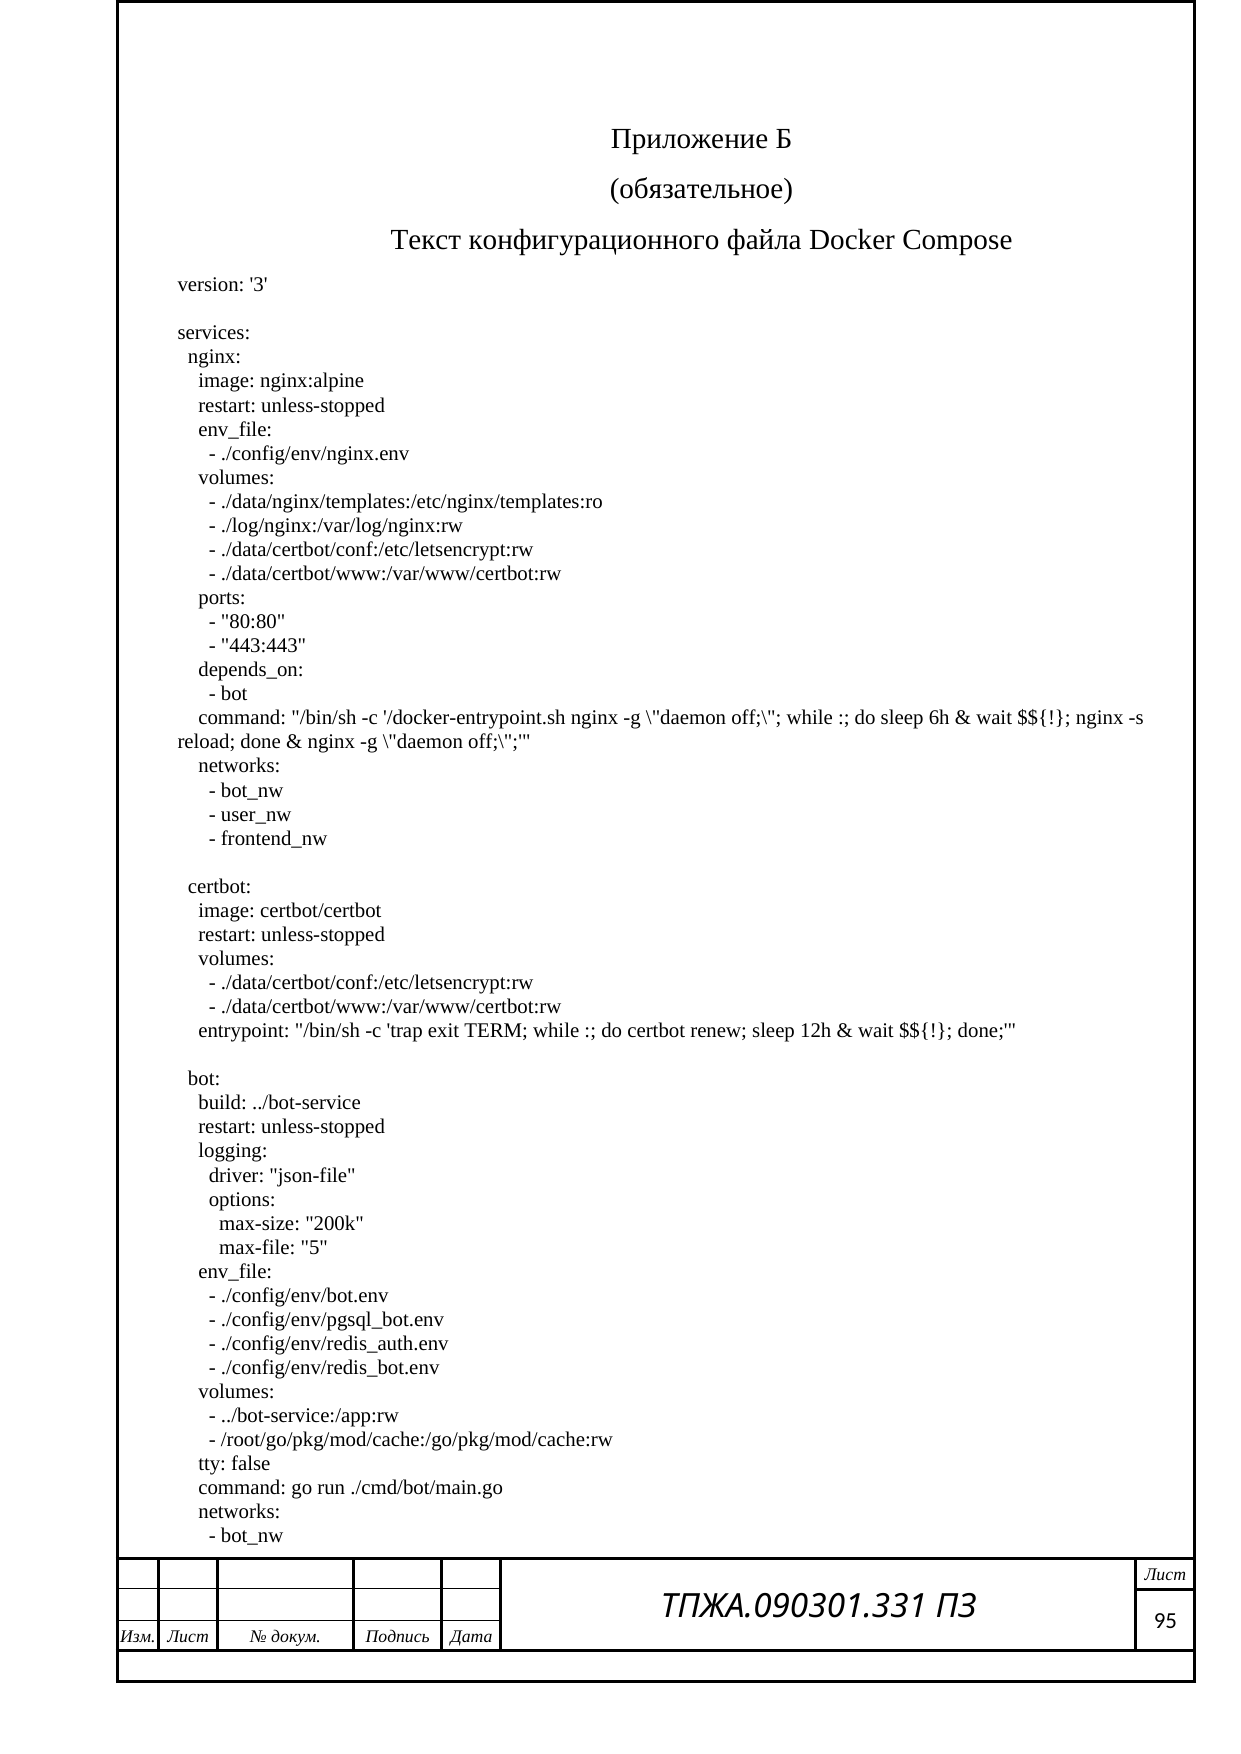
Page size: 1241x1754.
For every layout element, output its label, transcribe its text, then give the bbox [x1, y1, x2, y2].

text env_file: [177, 417, 1152, 441]
text volumes: [177, 946, 1152, 970]
text command: go run ./cmd/bot/main.go [177, 1475, 1152, 1499]
text volumes: [177, 1379, 1152, 1403]
text services: [177, 320, 1152, 344]
text entrypoint: "/bin/sh -c 'trap exit TERM; while :; do certbot renew; sleep 12h & wait $${!}; done;'" [177, 1018, 1152, 1042]
text env_file: [177, 1259, 1152, 1283]
text - /root/go/pkg/mod/cache:/go/pkg/mod/cache:rw [177, 1427, 1152, 1451]
text - ./config/env/nginx.env [177, 441, 1152, 465]
text - ./config/env/bot.env [177, 1283, 1152, 1307]
text driver: "json-file" [177, 1162, 1152, 1187]
text bot: [177, 1066, 1152, 1090]
text logging: [177, 1138, 1152, 1162]
text Приложение Б [177, 121, 1152, 155]
text - ../bot-service:/app:rw [177, 1403, 1152, 1427]
text - ./data/certbot/conf:/etc/letsencrypt:rw [177, 970, 1152, 994]
text (обязательное) [177, 172, 1152, 205]
text - "80:80" [177, 609, 1152, 633]
text options: [177, 1187, 1152, 1211]
text - bot [177, 681, 1152, 705]
text version: '3' [177, 272, 1152, 296]
text restart: unless-stopped [177, 922, 1152, 946]
text image: certbot/certbot [177, 898, 1152, 922]
text - ./data/certbot/conf:/etc/letsencrypt:rw [177, 537, 1152, 561]
text restart: unless-stopped [177, 392, 1152, 417]
text nginx: [177, 344, 1152, 368]
text command: "/bin/sh -c '/docker-entrypoint.sh nginx -g \"daemon off;\"; while :; do sleep 6h & wait $${!}; nginx -s reload; done & nginx -g \"daemon off;\";'" [177, 705, 1152, 753]
text - ./data/nginx/templates:/etc/nginx/templates:ro [177, 489, 1152, 513]
text Текст конфигурационного файла Docker Compose [177, 222, 1152, 255]
text - frontend_nw [177, 826, 1152, 850]
text max-file: "5" [177, 1235, 1152, 1259]
text max-size: "200k" [177, 1211, 1152, 1235]
text - user_nw [177, 802, 1152, 826]
text - ./log/nginx:/var/log/nginx:rw [177, 513, 1152, 537]
text - ./config/env/pgsql_bot.env [177, 1307, 1152, 1331]
text - ./config/env/redis_bot.env [177, 1355, 1152, 1379]
text networks: [177, 753, 1152, 777]
text build: ../bot-service [177, 1090, 1152, 1114]
text - bot_nw [177, 1523, 1152, 1547]
text depends_on: [177, 657, 1152, 681]
text - bot_nw [177, 777, 1152, 802]
text - ./data/certbot/www:/var/www/certbot:rw [177, 994, 1152, 1018]
text - "443:443" [177, 633, 1152, 657]
text volumes: [177, 465, 1152, 489]
text ports: [177, 585, 1152, 609]
text restart: unless-stopped [177, 1114, 1152, 1138]
text - ./config/env/redis_auth.env [177, 1331, 1152, 1355]
text - ./data/certbot/www:/var/www/certbot:rw [177, 561, 1152, 585]
text certbot: [177, 874, 1152, 898]
text tty: false [177, 1451, 1152, 1475]
text image: nginx:alpine [177, 368, 1152, 392]
text networks: [177, 1499, 1152, 1523]
